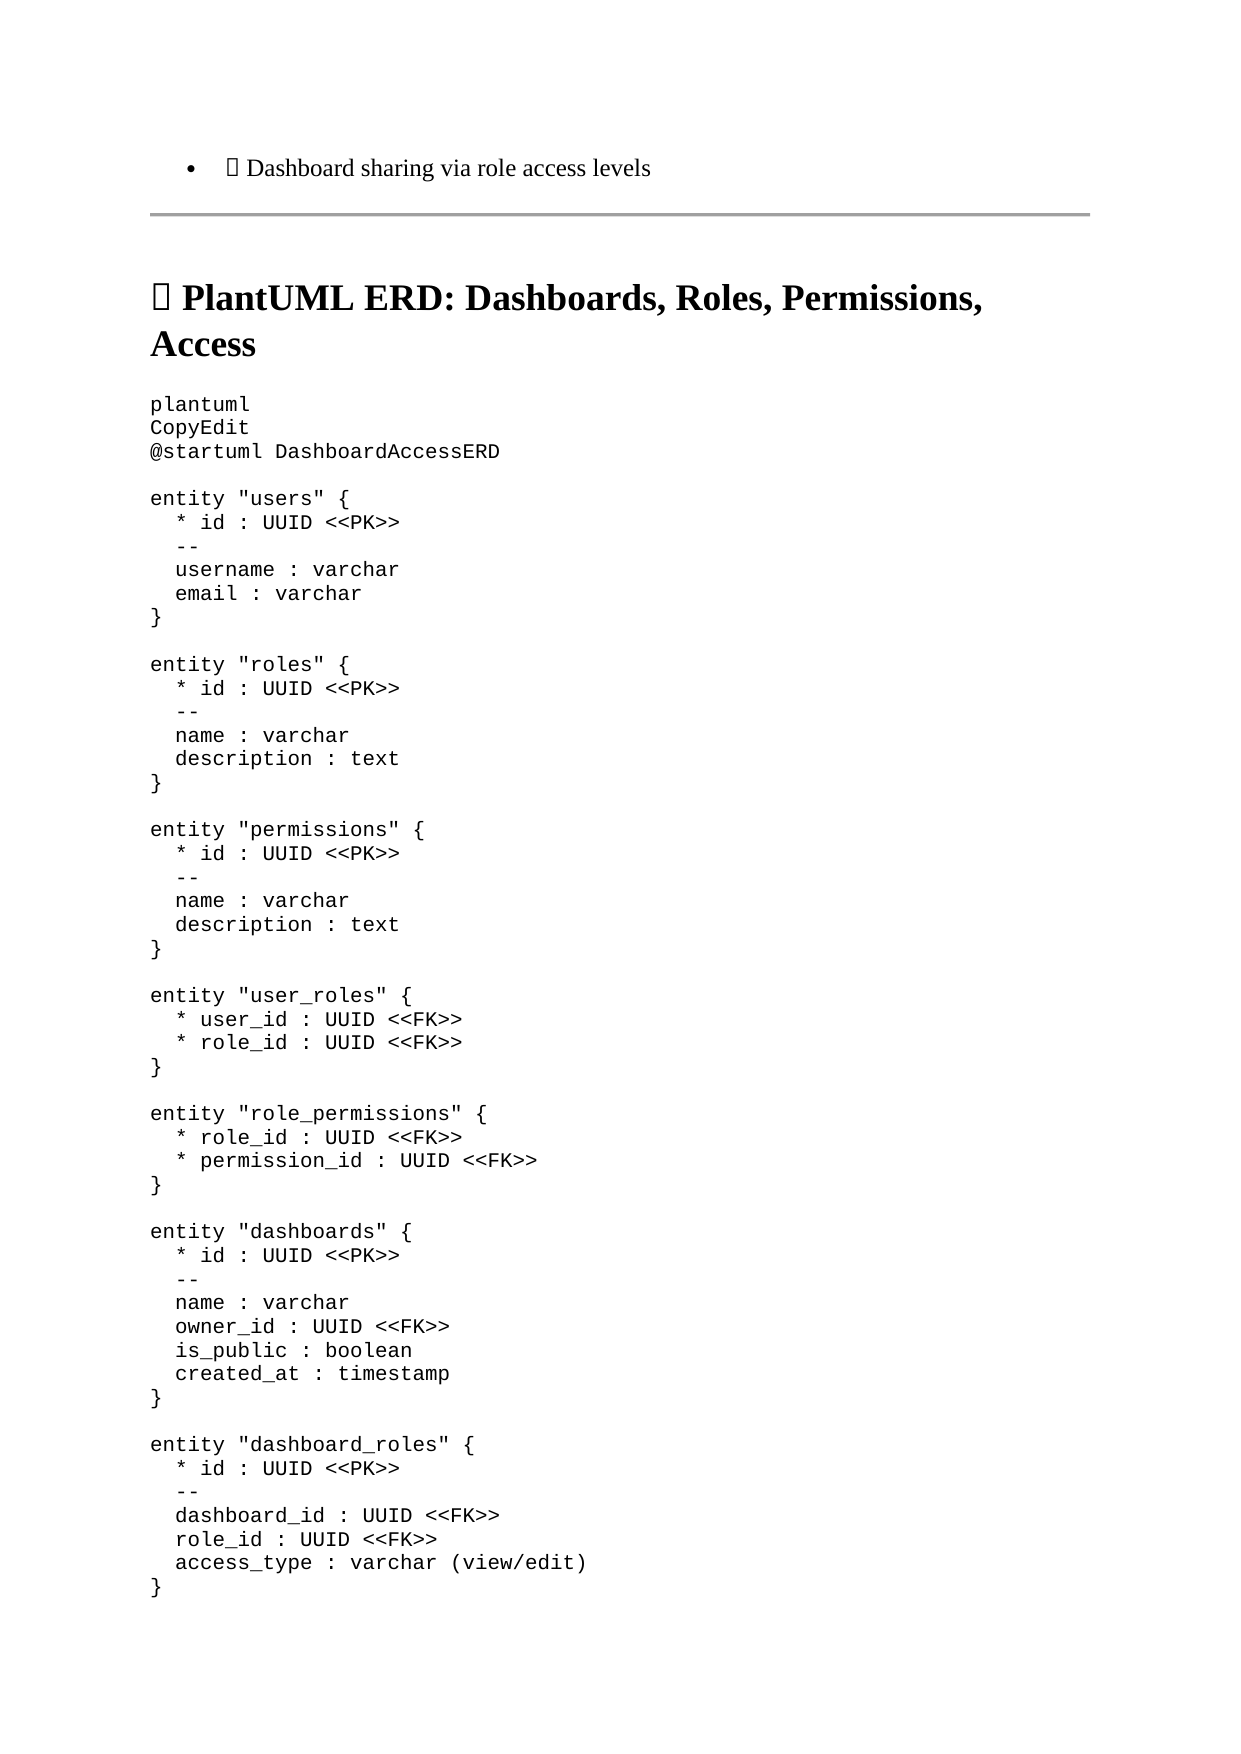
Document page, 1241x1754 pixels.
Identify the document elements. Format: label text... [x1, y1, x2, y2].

text @startuml DashboardAccessERD [150, 441, 1090, 465]
text } [150, 1174, 1090, 1198]
list ✅ Dashboard sharing via role access levels [187, 150, 1090, 184]
text CopyEdit [150, 417, 1090, 441]
text * id : UUID <<PK>> [150, 512, 1090, 536]
text is_public : boolean [150, 1339, 1090, 1363]
text -- [150, 701, 1090, 725]
text email : varchar [150, 583, 1090, 607]
text } [150, 772, 1090, 796]
text * user_id : UUID <<FK>> [150, 1008, 1090, 1032]
text } [150, 607, 1090, 630]
text * role_id : UUID <<FK>> [150, 1032, 1090, 1056]
text created_at : timestamp [150, 1363, 1090, 1387]
text -- [150, 867, 1090, 890]
text dashboard_id : UUID <<FK>> [150, 1505, 1090, 1529]
text role_id : UUID <<FK>> [150, 1529, 1090, 1552]
text access_type : varchar (view/edit) [150, 1552, 1090, 1576]
text 🌐 PlantUML ERD: Dashboards, Roles, Permissions, Access [150, 270, 1090, 364]
text owner_id : UUID <<FK>> [150, 1316, 1090, 1339]
text -- [150, 1269, 1090, 1292]
text entity "roles" { [150, 654, 1090, 677]
text -- [150, 1481, 1090, 1505]
text * role_id : UUID <<FK>> [150, 1127, 1090, 1150]
text username : varchar [150, 559, 1090, 583]
text entity "dashboard_roles" { [150, 1434, 1090, 1458]
text entity "users" { [150, 488, 1090, 512]
text } [150, 1056, 1090, 1079]
text entity "user_roles" { [150, 985, 1090, 1008]
text } [150, 1576, 1090, 1600]
text } [150, 1387, 1090, 1411]
text entity "permissions" { [150, 819, 1090, 843]
text -- [150, 536, 1090, 559]
text } [150, 938, 1090, 961]
text entity "dashboards" { [150, 1221, 1090, 1245]
text * id : UUID <<PK>> [150, 1245, 1090, 1269]
text description : text [150, 748, 1090, 772]
text name : varchar [150, 890, 1090, 914]
text plantuml [150, 394, 1090, 417]
text * permission_id : UUID <<FK>> [150, 1150, 1090, 1174]
text entity "role_permissions" { [150, 1103, 1090, 1127]
text * id : UUID <<PK>> [150, 843, 1090, 867]
text name : varchar [150, 1292, 1090, 1316]
text * id : UUID <<PK>> [150, 1458, 1090, 1481]
text name : varchar [150, 725, 1090, 748]
text * id : UUID <<PK>> [150, 677, 1090, 701]
text description : text [150, 914, 1090, 938]
